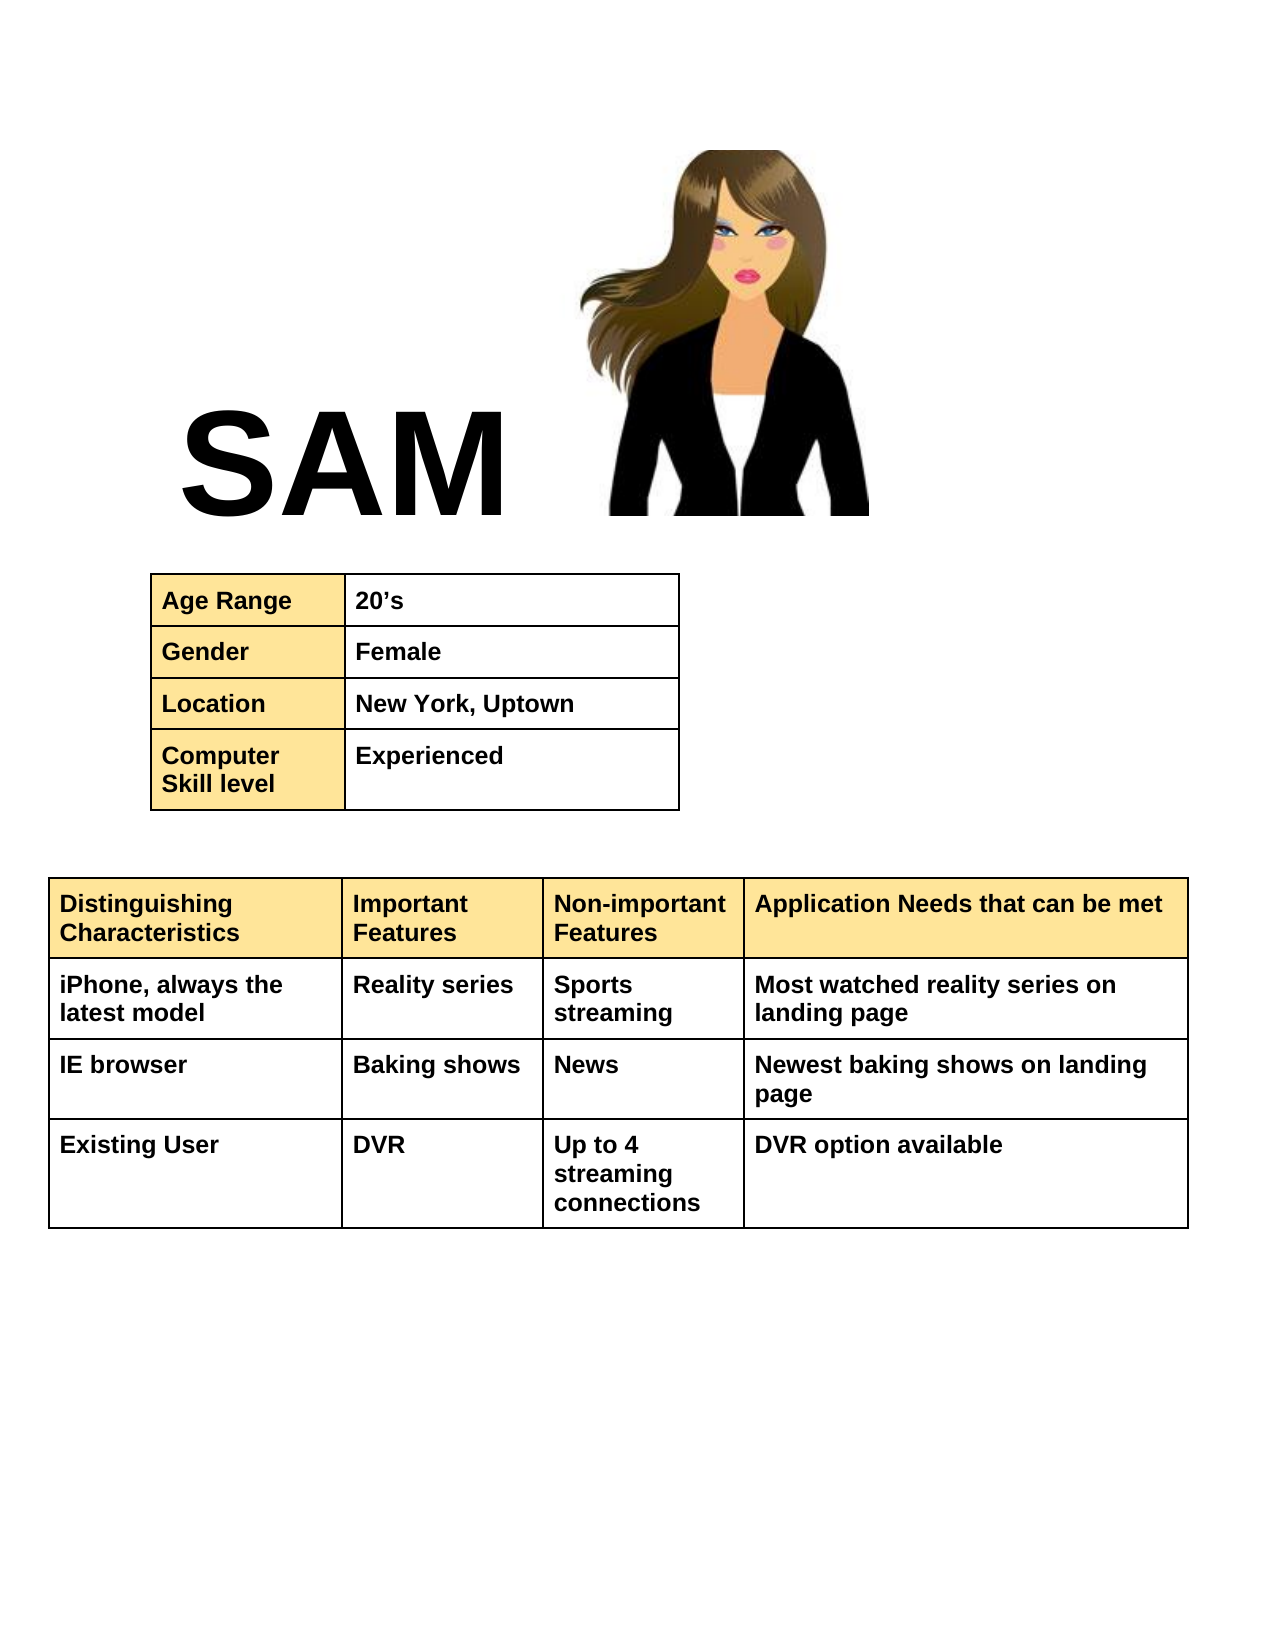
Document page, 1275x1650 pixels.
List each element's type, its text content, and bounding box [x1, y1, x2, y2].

picture [511, 150, 869, 516]
table_cell Computer Skill level [152, 730, 344, 809]
table_cell iPhone, always the latest model [50, 959, 341, 1038]
table_header Application Needs that can be met [745, 879, 1187, 957]
table_cell Newest baking shows on landing page [745, 1040, 1187, 1118]
table_cell Most watched reality series on landing page [745, 959, 1187, 1038]
table_cell DVR option available [745, 1120, 1187, 1227]
table_cell Location [152, 679, 344, 728]
table_cell News [544, 1040, 743, 1118]
table_header 20’s [346, 575, 678, 625]
table_cell Reality series [343, 959, 542, 1038]
table_cell New York, Uptown [346, 679, 678, 728]
table_cell Female [346, 627, 678, 677]
table_cell Gender [152, 627, 344, 677]
table_cell DVR [343, 1120, 542, 1227]
table_cell IE browser [50, 1040, 341, 1118]
table_header Important Features [343, 879, 542, 957]
table_header Age Range [152, 575, 344, 625]
table_cell Existing User [50, 1120, 341, 1227]
table_cell Experienced [346, 730, 678, 809]
table_cell Sports streaming [544, 959, 743, 1038]
table_header Non-important Features [544, 879, 743, 957]
table_header Distinguishing Characteristics [50, 879, 341, 957]
table_cell Baking shows [343, 1040, 542, 1118]
table_cell Up to 4 streaming connections [544, 1120, 743, 1227]
